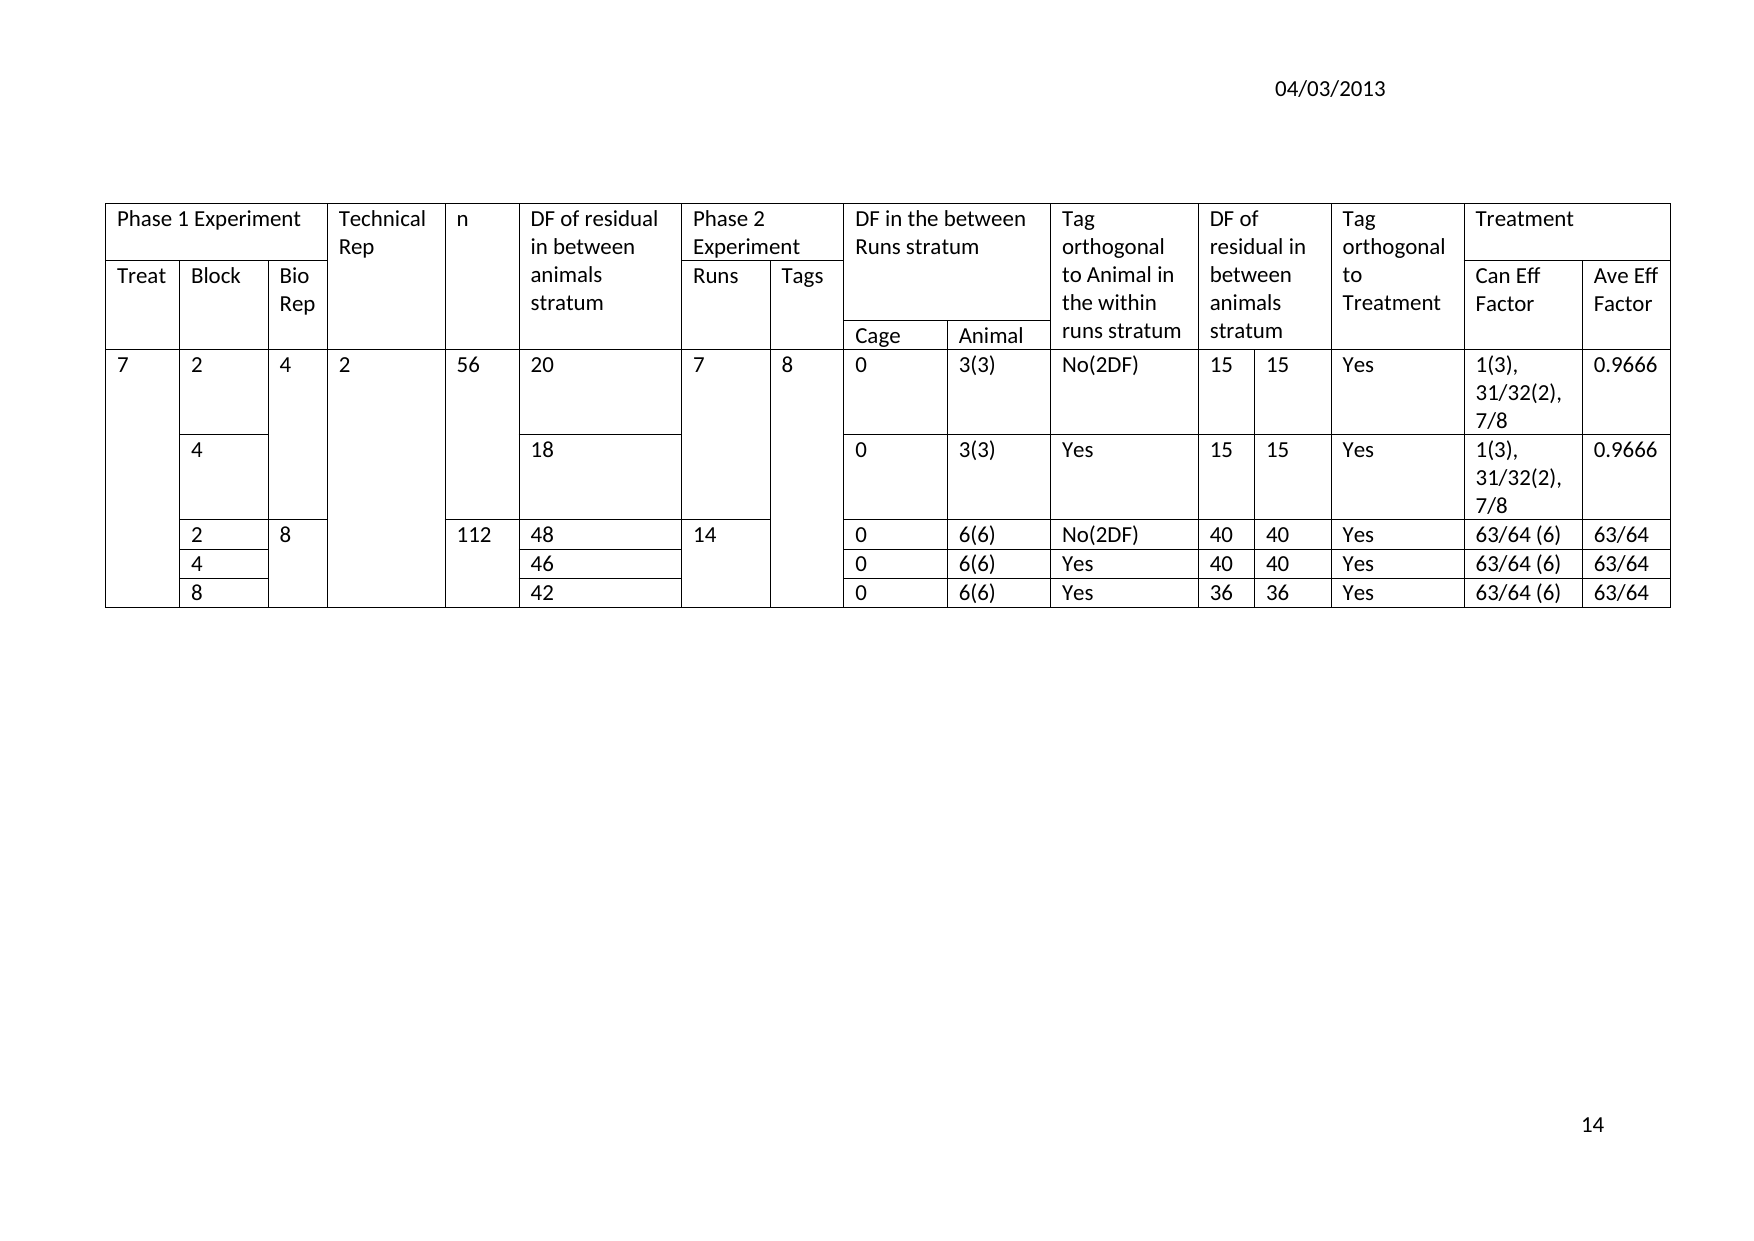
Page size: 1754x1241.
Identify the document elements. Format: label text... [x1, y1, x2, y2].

table_cell Treat [106, 261, 179, 349]
table_cell 15 [1255, 435, 1331, 519]
table_cell Yes [1051, 579, 1198, 607]
table_cell 0.9666 [1583, 435, 1670, 519]
table_cell Can Eff Factor [1465, 261, 1582, 349]
table_cell 112 [446, 520, 519, 607]
table_cell 7 [106, 350, 179, 607]
table_cell Yes [1051, 435, 1198, 519]
table_cell 40 [1199, 550, 1254, 577]
table_cell 8 [180, 579, 268, 607]
table_cell 63/64 [1583, 579, 1670, 607]
table_cell Yes [1332, 550, 1464, 577]
table_cell 4 [180, 550, 268, 577]
table_cell No(2DF) [1051, 520, 1198, 548]
table_header Phase 2 Experiment [682, 204, 843, 260]
table_cell 36 [1255, 579, 1331, 607]
table_cell Block [180, 261, 268, 349]
table_cell 6(6) [948, 550, 1050, 577]
table_header Tag orthogonal to Animal in the within runs stratum [1051, 204, 1198, 349]
table_cell 3(3) [948, 435, 1050, 519]
table_cell Yes [1332, 350, 1464, 434]
table_cell Cage [844, 321, 947, 349]
table_cell 63/64 (6) [1465, 520, 1582, 548]
table_header DF of residual in between animals stratum [520, 204, 681, 349]
table_cell 14 [682, 520, 770, 607]
table_cell 6(6) [948, 579, 1050, 607]
table_cell 0 [844, 579, 947, 607]
table_cell Ave Eff Factor [1583, 261, 1670, 349]
table_cell 0.9666 [1583, 350, 1670, 434]
table_cell 8 [269, 520, 327, 607]
table_cell Runs [682, 261, 770, 349]
table_cell Bio Rep [269, 261, 327, 349]
table_cell 6(6) [948, 520, 1050, 548]
table_cell 4 [180, 435, 268, 519]
table_header DF of residual in between animals stratum [1199, 204, 1331, 349]
table_cell 7 [682, 350, 770, 519]
table_cell 42 [520, 579, 681, 607]
table_cell 2 [328, 350, 445, 607]
table_cell 63/64 [1583, 550, 1670, 577]
table_cell 3(3) [948, 350, 1050, 434]
table_cell Yes [1051, 550, 1198, 577]
table_cell 1(3), 31/32(2), 7/8 [1465, 350, 1582, 434]
table_cell 2 [180, 350, 268, 434]
table_cell 46 [520, 550, 681, 577]
table_cell 15 [1255, 350, 1331, 434]
table_header DF in the between Runs stratum [844, 204, 1050, 320]
table_cell 36 [1199, 579, 1254, 607]
table_cell No(2DF) [1051, 350, 1198, 434]
table_cell 56 [446, 350, 519, 519]
table_cell 8 [771, 350, 843, 607]
table_cell 20 [520, 350, 681, 434]
table_header Treatment [1465, 204, 1670, 260]
table_cell 4 [269, 350, 327, 519]
table_cell Yes [1332, 520, 1464, 548]
table_cell 2 [180, 520, 268, 548]
table_cell 0 [844, 435, 947, 519]
table_header Technical Rep [328, 204, 445, 349]
table_cell 18 [520, 435, 681, 519]
table_cell 15 [1199, 435, 1254, 519]
table_cell Yes [1332, 579, 1464, 607]
table_cell 63/64 (6) [1465, 550, 1582, 577]
table_cell 15 [1199, 350, 1254, 434]
table_cell 0 [844, 550, 947, 577]
table_cell 1(3), 31/32(2), 7/8 [1465, 435, 1582, 519]
table_cell 48 [520, 520, 681, 548]
table_cell 0 [844, 350, 947, 434]
table_cell Animal [948, 321, 1050, 349]
table_cell 40 [1199, 520, 1254, 548]
table_cell Tags [771, 261, 843, 349]
table_header n [446, 204, 519, 349]
table_header Phase 1 Experiment [106, 204, 327, 260]
table_cell Yes [1332, 435, 1464, 519]
table_cell 63/64 (6) [1465, 579, 1582, 607]
table_cell 63/64 [1583, 520, 1670, 548]
table_cell 0 [844, 520, 947, 548]
table_cell 40 [1255, 520, 1331, 548]
table_header Tag orthogonal to Treatment [1332, 204, 1464, 349]
table_cell 40 [1255, 550, 1331, 577]
